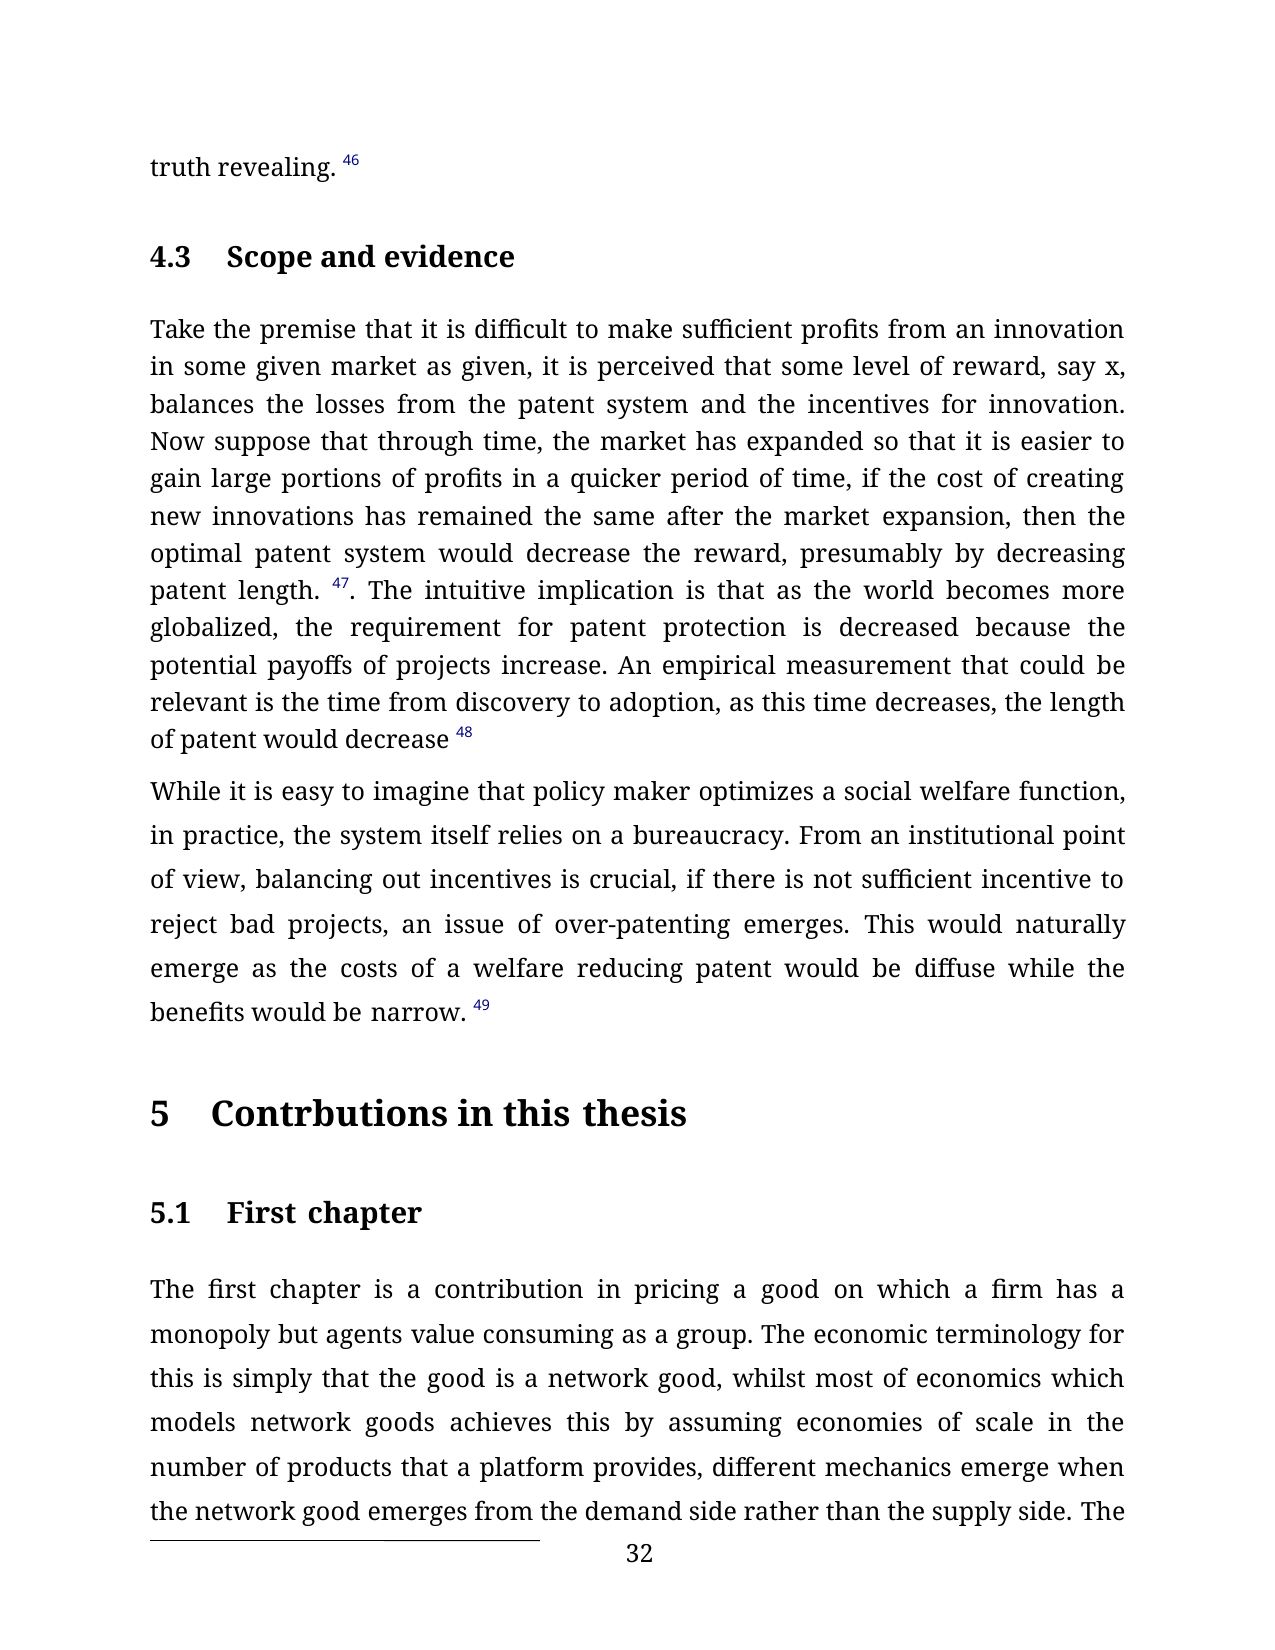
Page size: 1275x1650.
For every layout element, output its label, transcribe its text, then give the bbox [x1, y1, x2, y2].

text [150, 1272, 1125, 1527]
text Take the premise that it is difficult to make sufficient profits from an innovation in some given market as given, it is perceived that some level of reward, say x, balances the losses from the patent system and the incentives for innovation. Now suppose that through time, the market has expanded so that it is easier to gain large portions of profits in a quicker period of time, if the cost of creating new innovations has remained the same after the market expansion, then the optimal patent system would decrease the reward, presumably by decreasing patent length. 47. The intuitive implication is that as the world becomes more globalized, the requirement for patent protection is decreased because the potential payoffs of projects increase. An empirical measurement that could be relevant is the time from discovery to adoption, as this time decreases, the length of patent would decrease 48 [150, 309, 1126, 756]
text While it is easy to imagine that policy maker optimizes a social welfare function, in practice, the system itself relies on a bureaucracy. From an institutional point of view, balancing out incentives is crucial, if there is not sufficient incentive to reject bad projects, an issue of over-patenting emerges. This would naturally emerge as the costs of a welfare reducing patent would be diffuse while the benefits would be narrow. 49 [150, 773, 1126, 1029]
subtitle Contrbutions in this thesis [150, 1088, 1177, 1137]
subtitle Scope and evidence [150, 237, 1177, 276]
text truth revealing. 46 [150, 150, 1177, 184]
subtitle First chapter [150, 1192, 1177, 1232]
